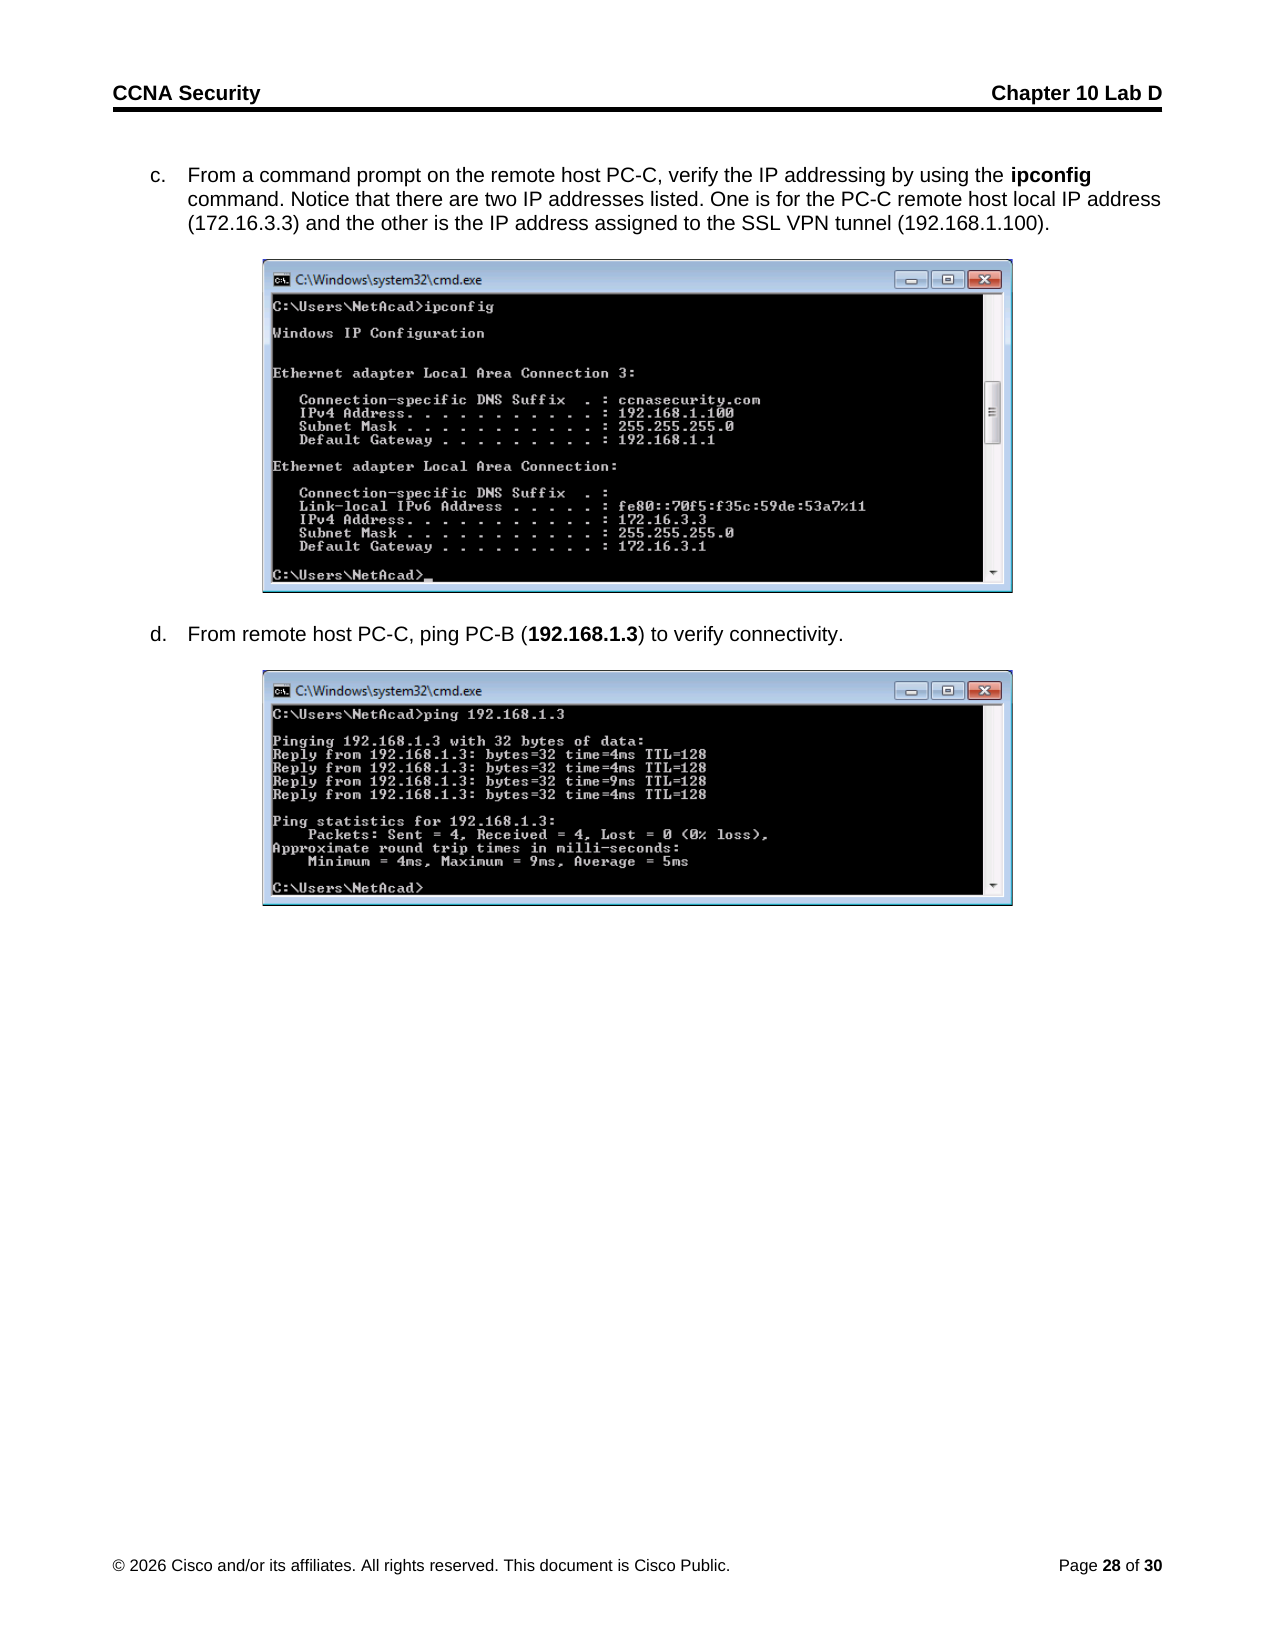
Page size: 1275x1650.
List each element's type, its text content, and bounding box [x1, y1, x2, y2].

text From remote host PC-C, ping PC-B (192.168.1.3) to verify connectivity. [150, 622, 1162, 646]
text From a command prompt on the remote host PC-C, verify the IP addressing by using the ipconfig command. Notice that there are two IP addresses listed. One is for the PC-C remote host local IP address (172.16.3.3) and the other is the IP address assigned to the SSL VPN tunnel (192.168.1.100). [150, 162, 1162, 234]
